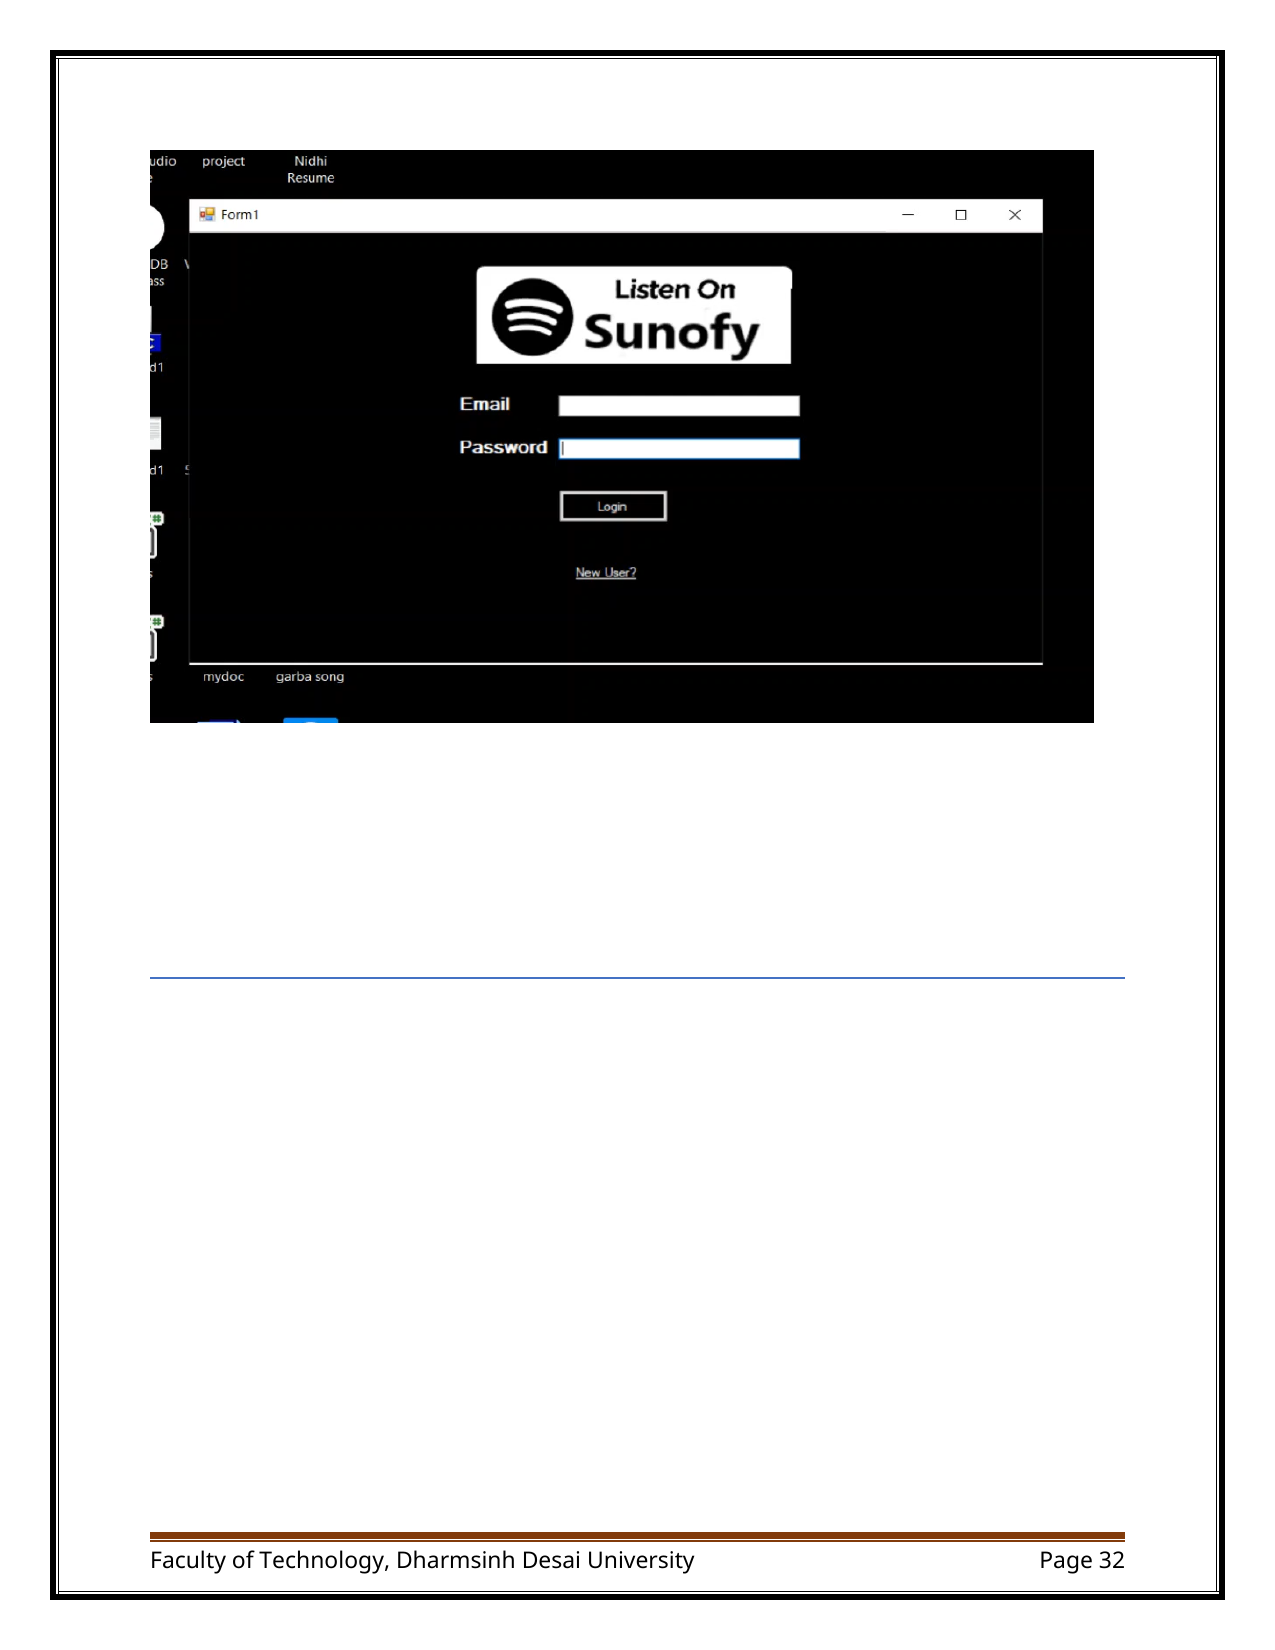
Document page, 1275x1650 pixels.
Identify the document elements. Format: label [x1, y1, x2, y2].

picture [150, 150, 1094, 723]
